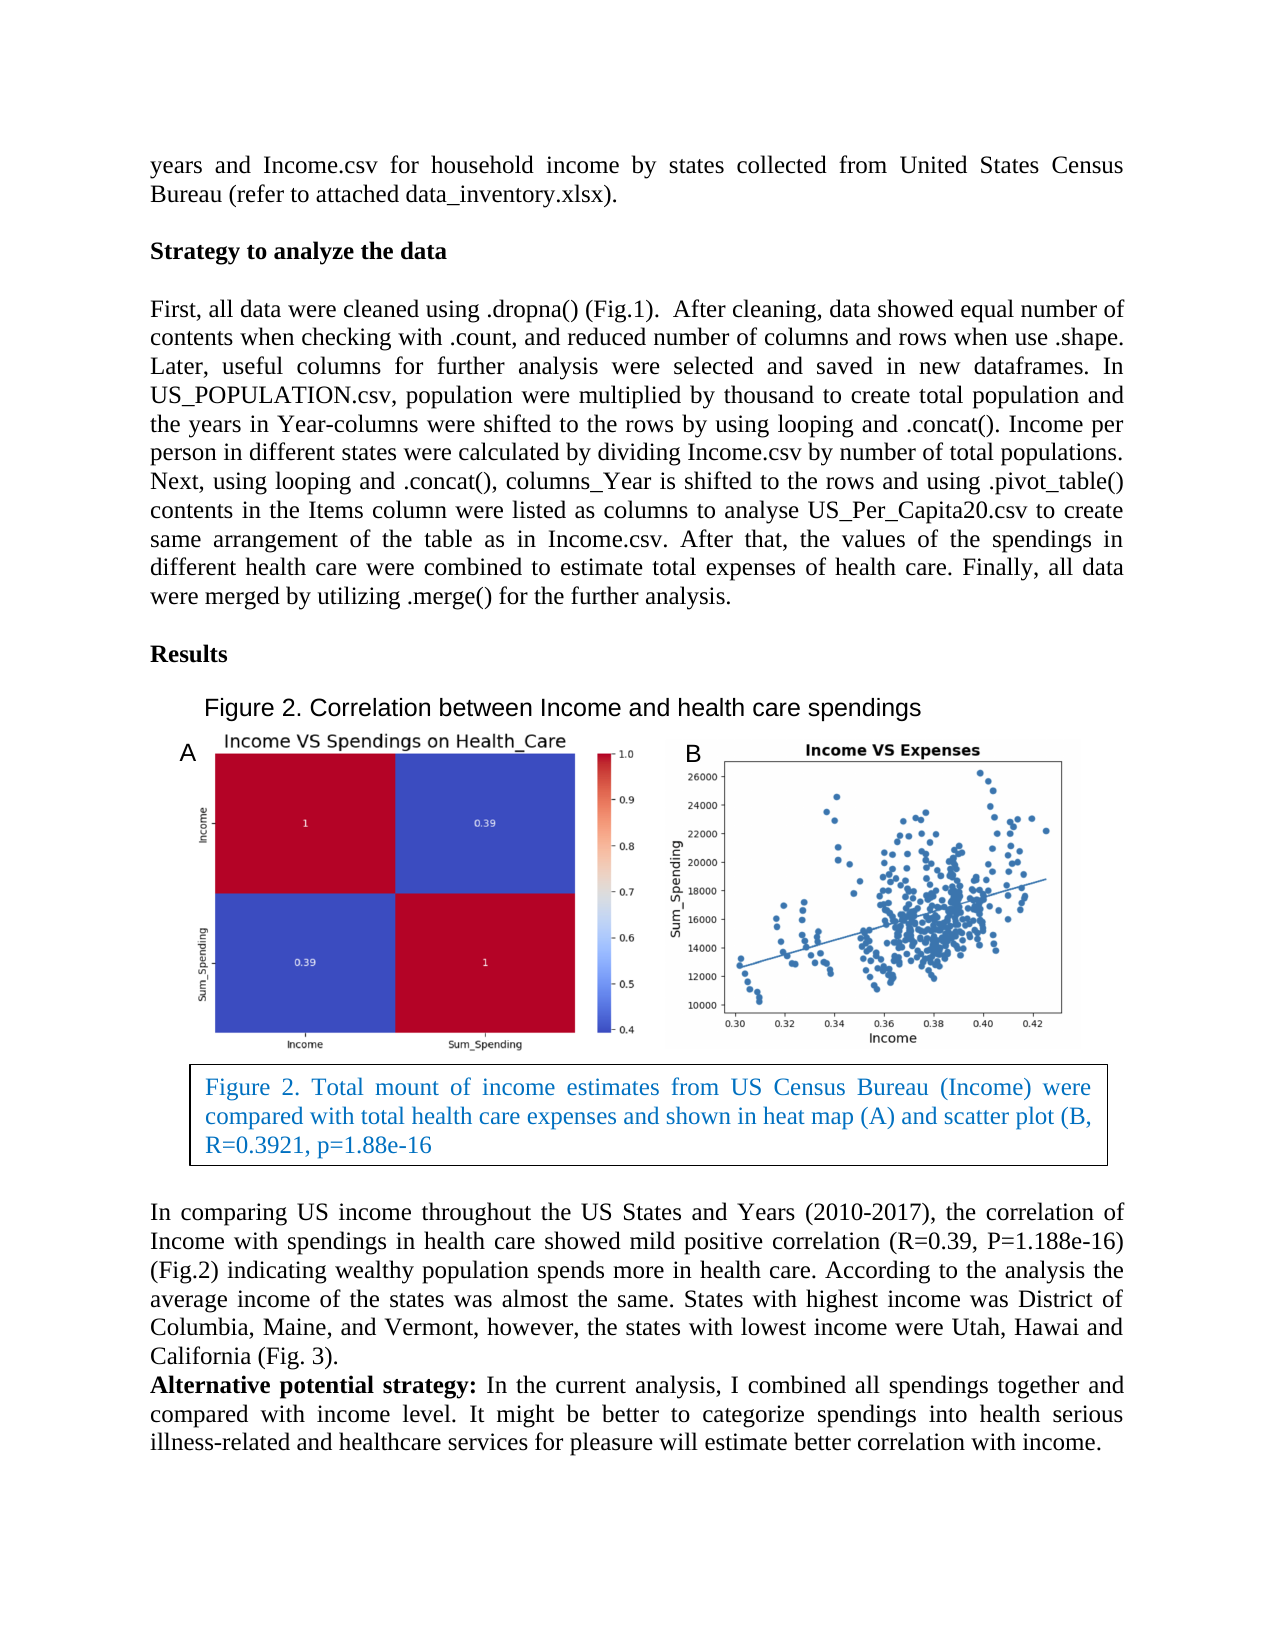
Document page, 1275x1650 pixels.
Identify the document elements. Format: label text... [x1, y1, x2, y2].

text To answer our hypothesis, I analyzed US_POPULATION20.CSV for population by states throughout years 2010-2017, US_PER_CAPITA20.CSV for spendings by states throughout years and Income.csv for household income by states collected from United States Census Bureau (refer to attached data_inventory.xlsx). [150, 150, 1125, 207]
text Strategy to analyze the data [150, 236, 1125, 265]
picture [665, 739, 1081, 1049]
text In comparing US income throughout the US States and Years (2010-2017), the correlation of Income with spendings in health care showed mild positive correlation (R=0.39, P=1.188e-16) (Fig.2) indicating wealthy population spends more in health care. According to the analysis the average income of the states was almost the same. States with highest income was District of Columbia, Maine, and Vermont, however, the states with lowest income were Utah, Hawai and California (Fig. 3). [150, 1197, 1125, 1370]
text Results [150, 639, 1125, 667]
text First, all data were cleaned using .dropna() (Fig.1). After cleaning, data showed equal number of contents when checking with .count, and reduced number of columns and rows when use .shape. Later, useful columns for further analysis were selected and saved in new dataframes. In US_POPULATION.csv, population were multiplied by thousand to create total population and the years in Year-columns were shifted to the rows by using looping and .concat(). Income per person in different states were calculated by dividing Income.csv by number of total populations. Next, using looping and .concat(), columns_Year is shifted to the rows and using .pivot_table() contents in the Items column were listed as columns to analyse US_Per_Capita20.csv to create same arrangement of the table as in Income.csv. After that, the values of the spendings in different health care were combined to estimate total expenses of health care. Finally, all data were merged by utilizing .merge() for the further analysis. [150, 294, 1125, 610]
picture [190, 725, 643, 1055]
text Alternative potential strategy: In the current analysis, I combined all spendings together and compared with income level. It might be better to categorize spendings into health serious illness-related and healthcare services for pleasure will estimate better correlation with income. [150, 1370, 1125, 1456]
